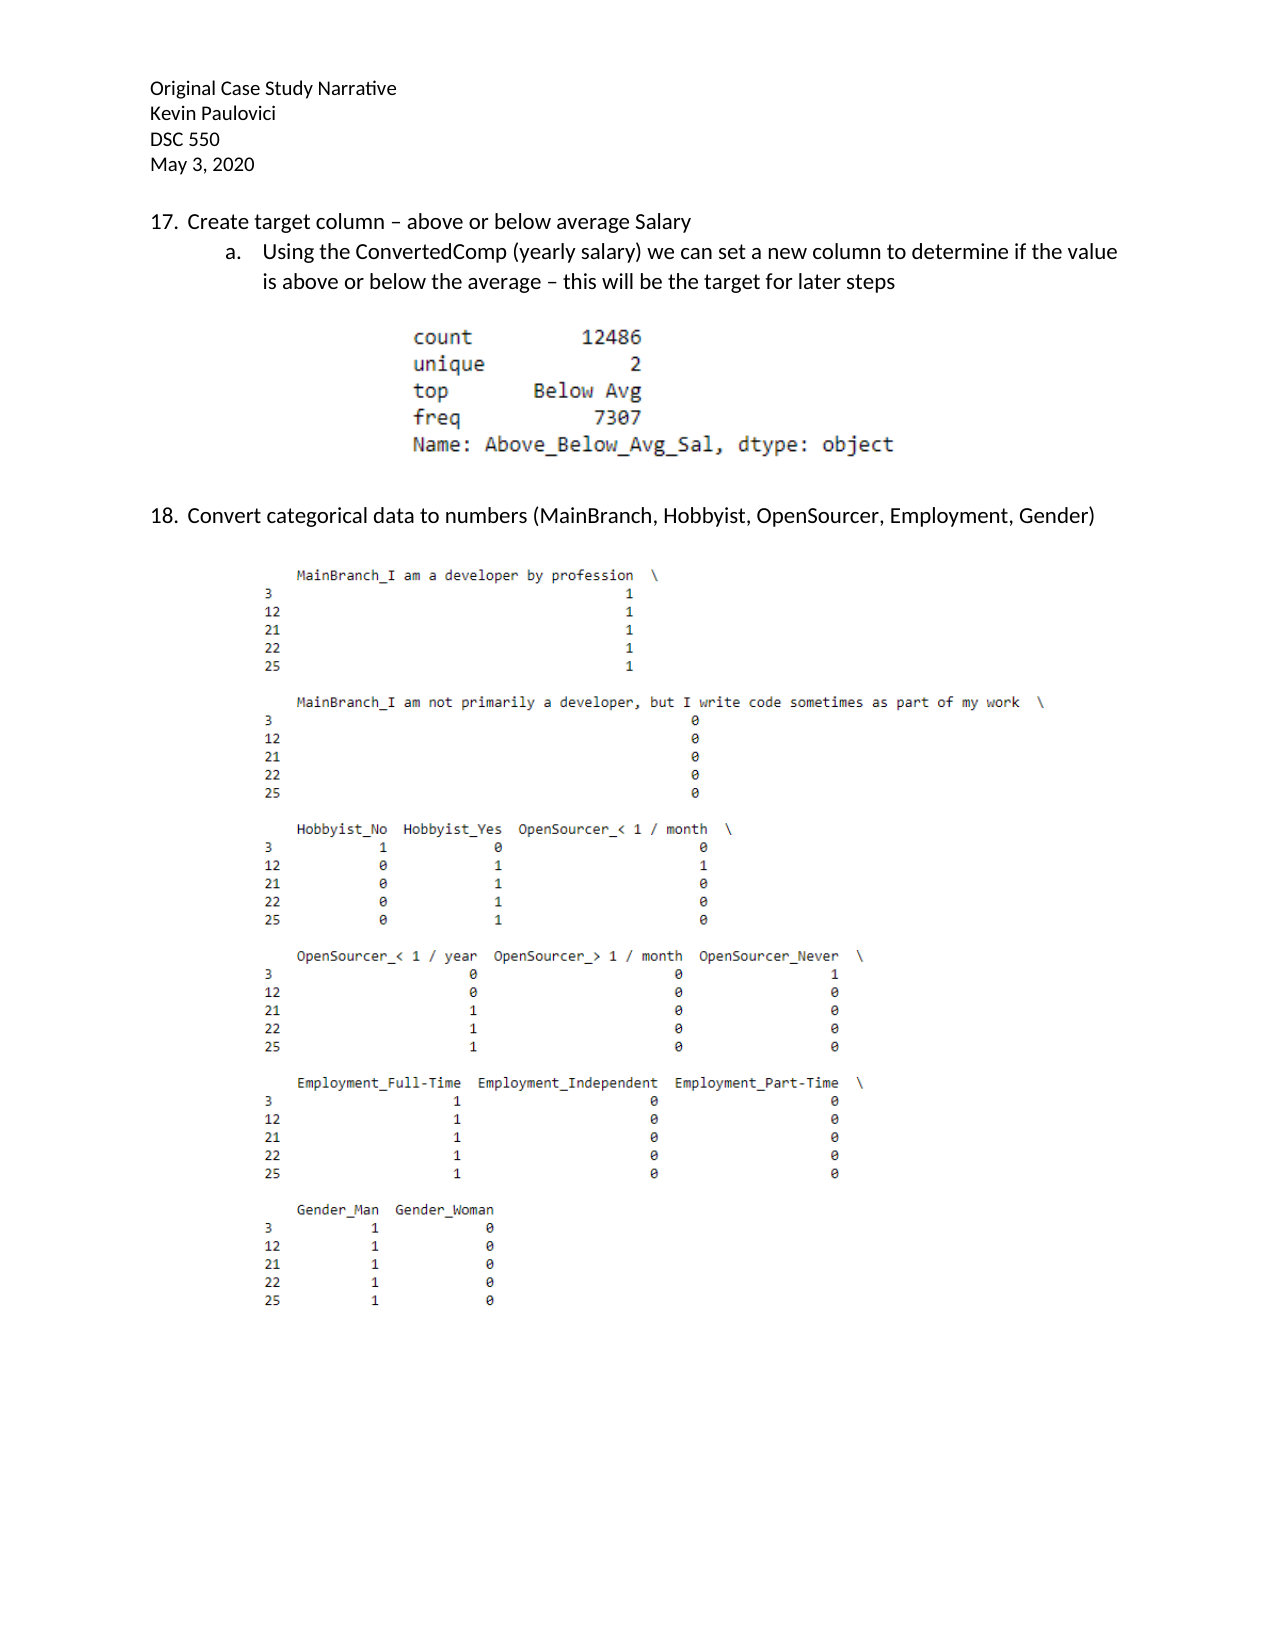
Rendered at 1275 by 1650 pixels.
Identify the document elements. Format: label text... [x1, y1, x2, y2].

list Convert categorical data to numbers (MainBranch, Hobbyist, OpenSourcer, Employment, Gender) [150, 501, 1125, 529]
picture [408, 327, 904, 469]
list Using the ConvertedComp (yearly salary) we can set a new column to determine if the value is above or below the average – this will be the target for later steps [225, 237, 1125, 295]
list Create target column – above or below average Salary [150, 207, 1125, 235]
picture [249, 561, 1064, 1319]
